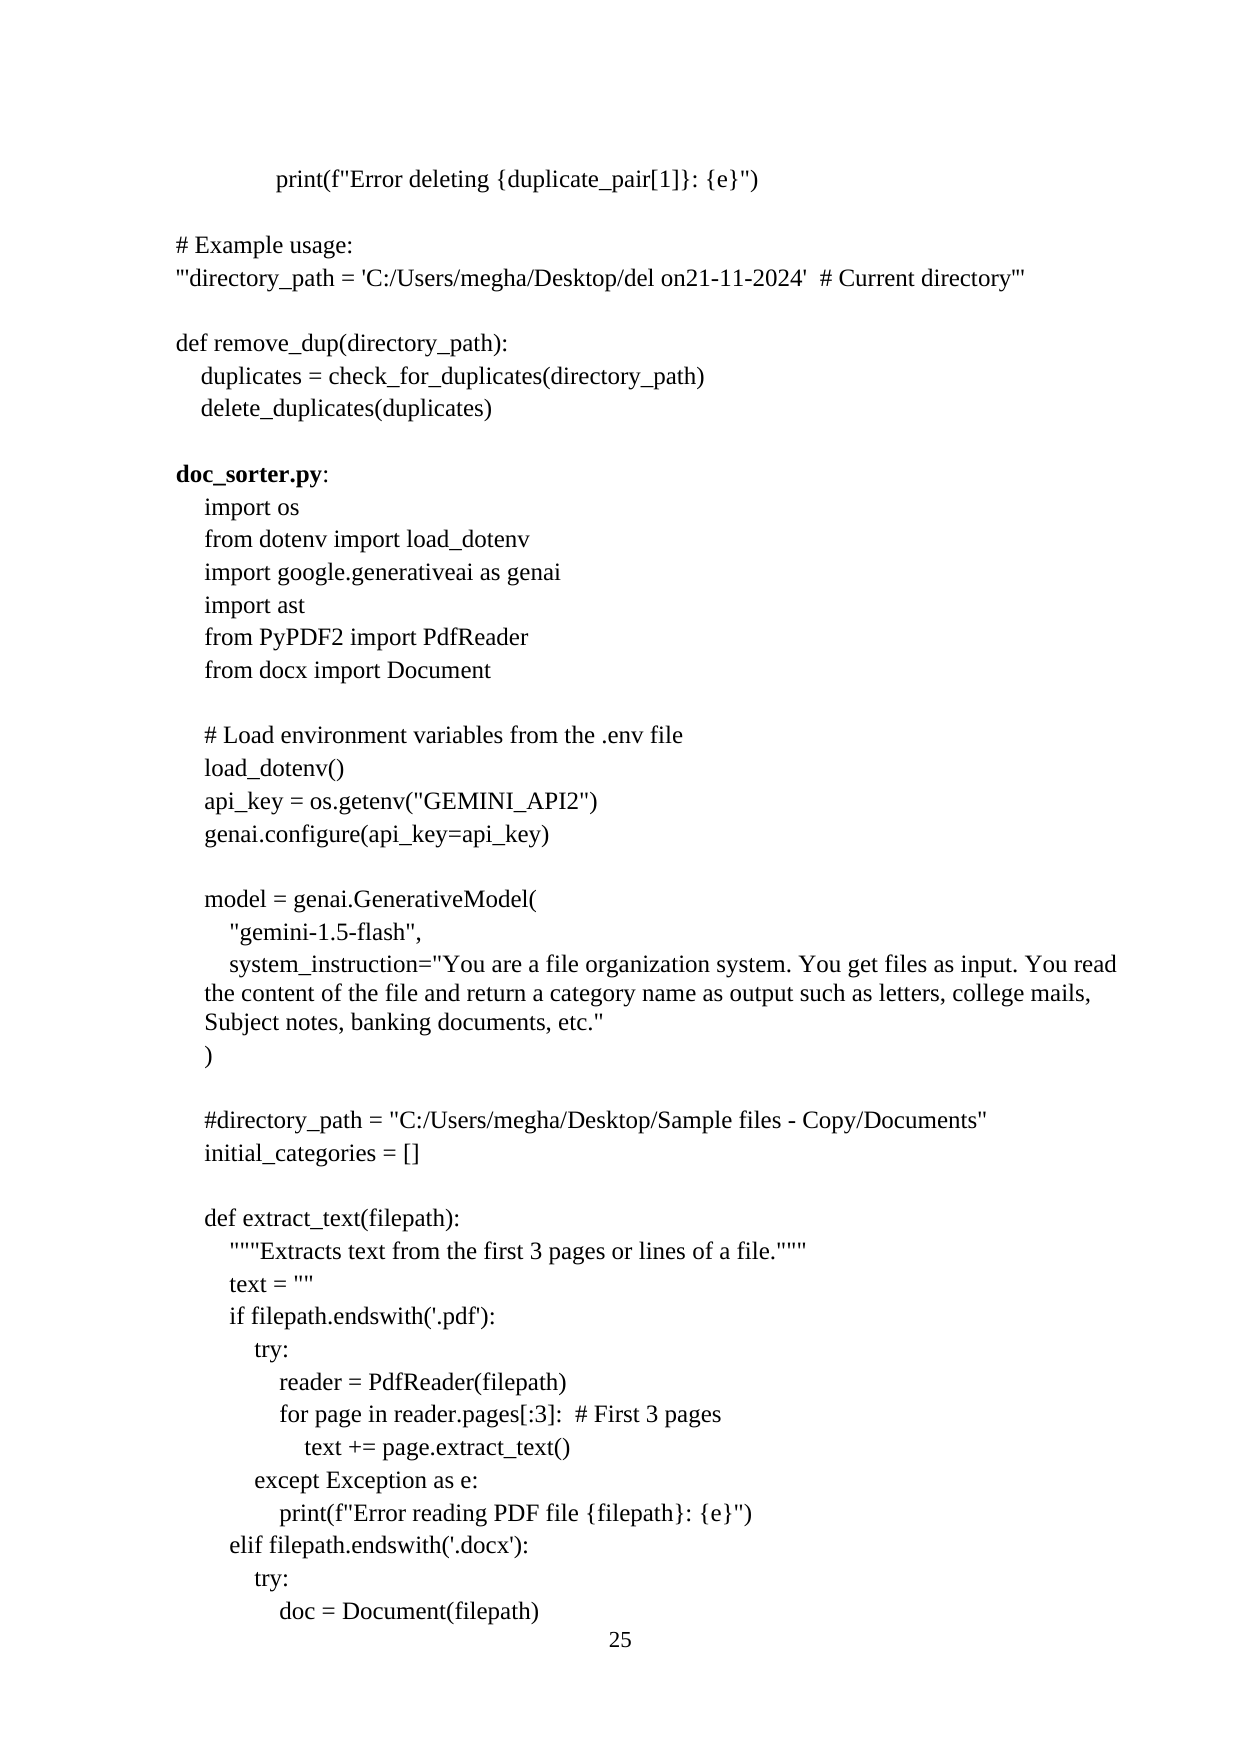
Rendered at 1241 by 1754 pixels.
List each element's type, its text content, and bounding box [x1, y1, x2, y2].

text text += page.extract_text() [204, 1432, 1117, 1461]
text text = "" [204, 1269, 1117, 1297]
text print(f"Error reading PDF file {filepath}: {e}") [204, 1498, 1117, 1526]
text model = genai.GenerativeModel( [204, 884, 1117, 913]
text print(f"Error deleting {duplicate_pair[1]}: {e}") [176, 164, 1117, 193]
text import google.generativeai as genai [204, 557, 1117, 586]
text system_instruction="You are a file organization system. You get files as input. You read the content of the file and return a category name as output such as letters, college mails, Subject notes, banking documents, etc." [204, 949, 1117, 1036]
text doc = Document(filepath) [204, 1596, 1117, 1624]
text duplicates = check_for_duplicates(directory_path) [176, 361, 1117, 389]
text import os [204, 492, 1117, 520]
text api_key = os.getenv("GEMINI_API2") [204, 786, 1117, 815]
text doc_sorter.py: [176, 459, 1117, 488]
text reader = PdfReader(filepath) [204, 1367, 1117, 1396]
text genai.configure(api_key=api_key) [204, 819, 1117, 847]
text """Extracts text from the first 3 pages or lines of a file.""" [204, 1236, 1117, 1265]
text for page in reader.pages[:3]: # First 3 pages [204, 1399, 1117, 1428]
text "gemini-1.5-flash", [204, 917, 1117, 946]
text from dotenv import load_dotenv [204, 524, 1117, 553]
text if filepath.endswith('.pdf'): [204, 1301, 1117, 1330]
text try: [204, 1334, 1117, 1363]
text # Example usage: [176, 230, 1117, 259]
text from docx import Document [204, 655, 1117, 684]
text '''directory_path = 'C:/Users/megha/Desktop/del on21-11-2024' # Current directory''' [176, 263, 1117, 291]
text ) [204, 1040, 1117, 1068]
text def extract_text(filepath): [204, 1203, 1117, 1232]
text def remove_dup(directory_path): [176, 328, 1117, 357]
text import ast [204, 590, 1117, 618]
text load_dotenv() [204, 753, 1117, 782]
text delete_duplicates(duplicates) [176, 393, 1117, 422]
text elif filepath.endswith('.docx'): [204, 1530, 1117, 1559]
text initial_categories = [] [204, 1138, 1117, 1167]
text try: [204, 1563, 1117, 1592]
text #directory_path = "C:/Users/megha/Desktop/Sample files - Copy/Documents" [204, 1105, 1117, 1134]
text except Exception as e: [204, 1465, 1117, 1494]
text from PyPDF2 import PdfReader [204, 622, 1117, 651]
text # Load environment variables from the .env file [204, 721, 1117, 749]
